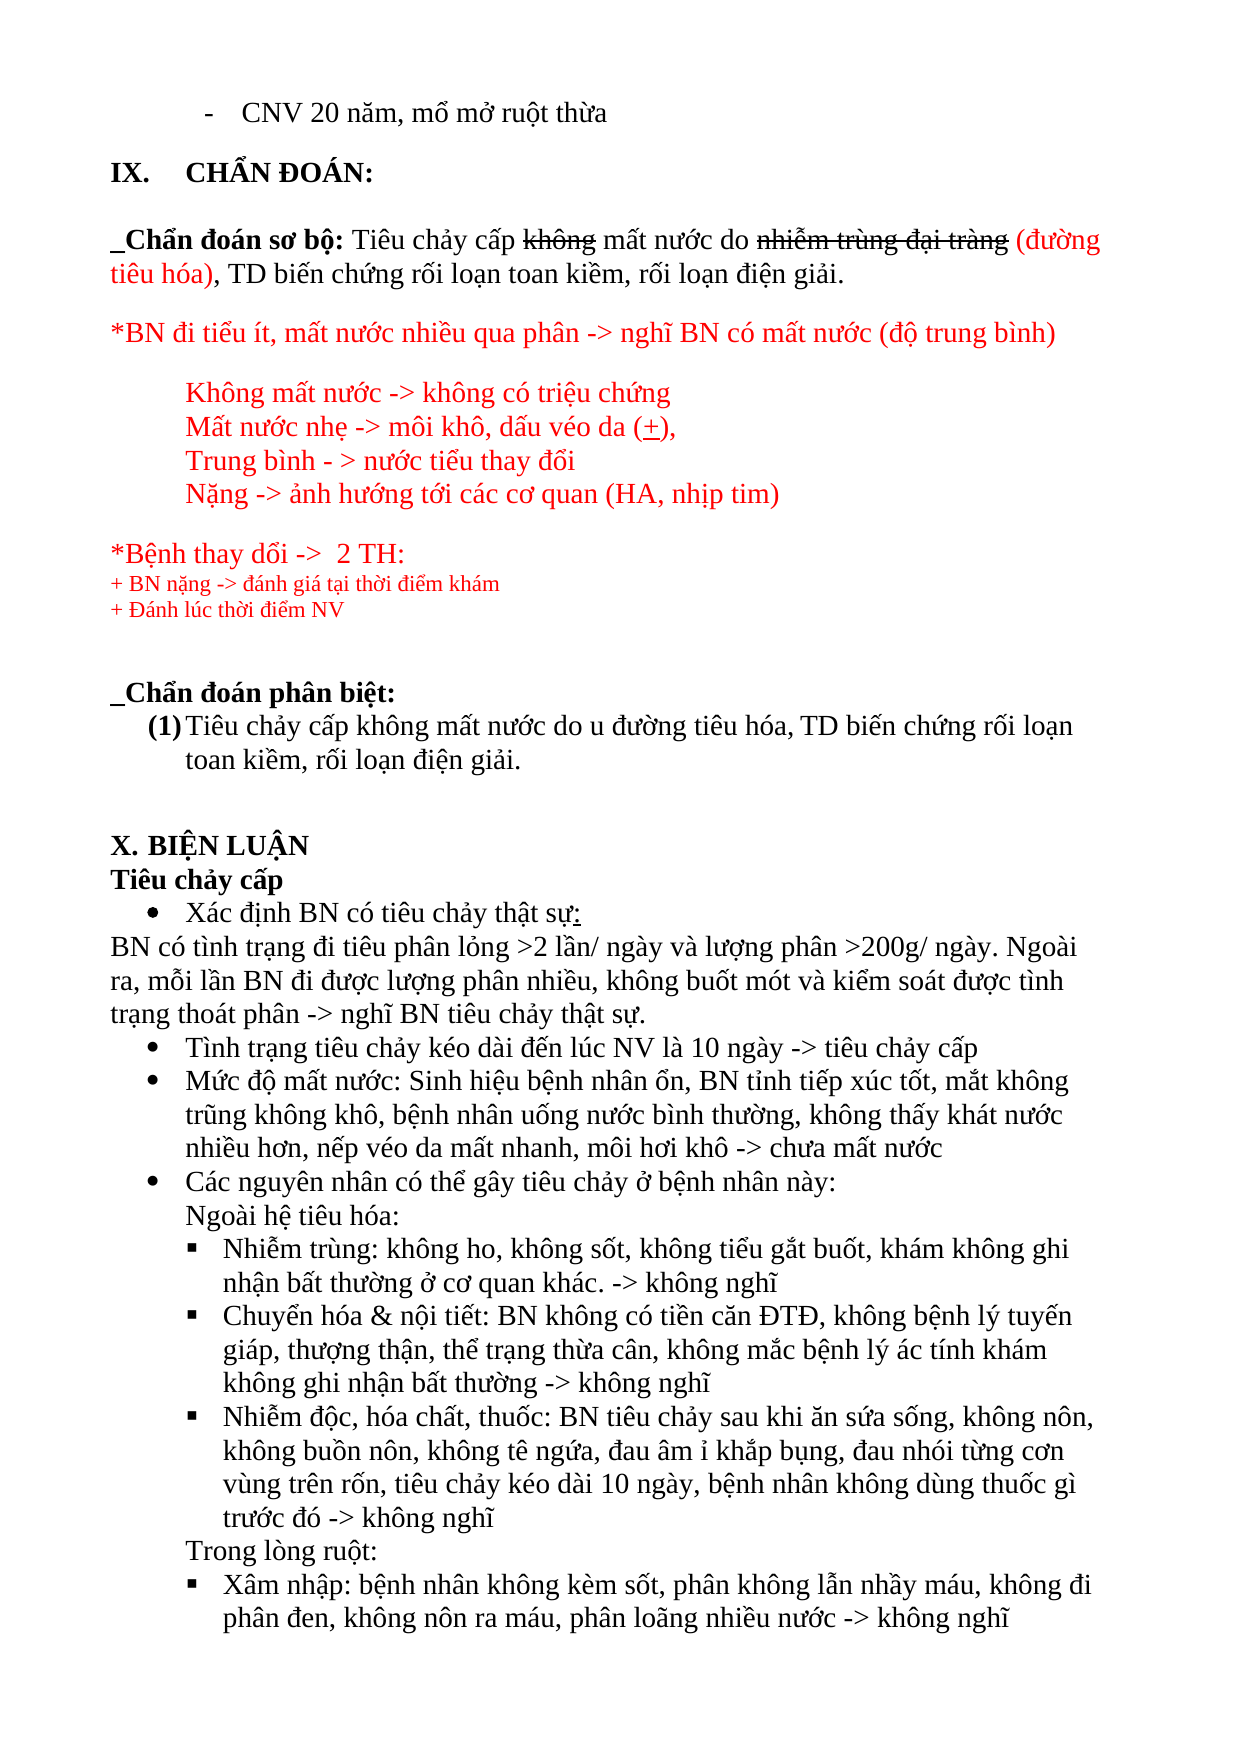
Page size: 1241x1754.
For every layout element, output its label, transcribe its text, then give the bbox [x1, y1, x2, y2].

list Ngoài hệ tiêu hóa: [185, 1198, 1107, 1231]
list Chuyển hóa & nội tiết: BN không có tiền căn ĐTĐ, không bệnh lý tuyến giáp, thượng thận, thể trạng thừa cân, không mắc bệnh lý ác tính khám không ghi nhận bất thường -> không nghĩ [185, 1298, 1107, 1399]
list CHẨN ĐOÁN: [110, 155, 1107, 189]
list Xâm nhập: bệnh nhân không kèm sốt, phân không lẫn nhầy máu, không đi phân đen, không nôn ra máu, phân loãng nhiều nước -> không nghĩ [185, 1567, 1107, 1634]
list Trong lòng ruột: [185, 1533, 1107, 1567]
list Tiêu chảy cấp không mất nước do u đường tiêu hóa, TD biến chứng rối loạn toan kiềm, rối loạn điện giải. [148, 708, 1107, 776]
list BIỆN LUẬN [110, 828, 1107, 862]
list Mức độ mất nước: Sinh hiệu bệnh nhân ổn, BN tỉnh tiếp xúc tốt, mắt không trũng không khô, bệnh nhân uống nước bình thường, không thấy khát nước nhiều hơn, nếp véo da mất nhanh, môi hơi khô -> chưa mất nước [148, 1063, 1107, 1164]
text *BN đi tiểu ít, mất nước nhiều qua phân -> nghĩ BN có mất nước (độ trung bình) [110, 316, 1107, 349]
text Mất nước nhẹ -> môi khô, dấu véo da (+), [185, 409, 1107, 443]
text Không mất nước -> không có triệu chứng [185, 376, 1107, 409]
list Tình trạng tiêu chảy kéo dài đến lúc NV là 10 ngày -> tiêu chảy cấp [148, 1030, 1107, 1063]
text Nặng -> ảnh hướng tới các cơ quan (HA, nhịp tim) [185, 476, 1107, 510]
list Các nguyên nhân có thể gây tiêu chảy ở bệnh nhân này: [148, 1164, 1107, 1198]
text + BN nặng -> đánh giá tại thời điểm khám [110, 569, 1107, 596]
text + Đánh lúc thời điểm NV [110, 596, 1107, 622]
text Trung bình - > nước tiểu thay đổi [185, 443, 1107, 476]
text _Chẩn đoán sơ bộ: Tiêu chảy cấp không mất nước do nhiễm trùng đại tràng (đường tiêu hóa), TD biến chứng rối loạn toan kiềm, rối loạn điện giải. [110, 222, 1107, 289]
list Nhiễm độc, hóa chất, thuốc: BN tiêu chảy sau khi ăn sứa sống, không nôn, không buồn nôn, không tê ngứa, đau âm ỉ khắp bụng, đau nhói từng cơn vùng trên rốn, tiêu chảy kéo dài 10 ngày, bệnh nhân không dùng thuốc gì trước đó -> không nghĩ [185, 1399, 1107, 1533]
text _Chẩn đoán phân biệt: [110, 675, 1107, 708]
text BN có tình trạng đi tiêu phân lỏng >2 lần/ ngày và lượng phân >200g/ ngày. Ngoài ra, mỗi lần BN đi được lượng phân nhiều, không buốt mót và kiểm soát được tình trạng thoát phân -> nghĩ BN tiêu chảy thật sự. [110, 929, 1107, 1030]
text *Bệnh thay dổi -> 2 TH: [110, 536, 1107, 569]
list CNV 20 năm, mổ mở ruột thừa [204, 95, 1107, 129]
list Xác định BN có tiêu chảy thật sự: [148, 895, 1107, 929]
text Tiêu chảy cấp [110, 862, 1107, 895]
list Nhiễm trùng: không ho, không sốt, không tiểu gắt buốt, khám không ghi nhận bất thường ở cơ quan khác. -> không nghĩ [185, 1231, 1107, 1298]
